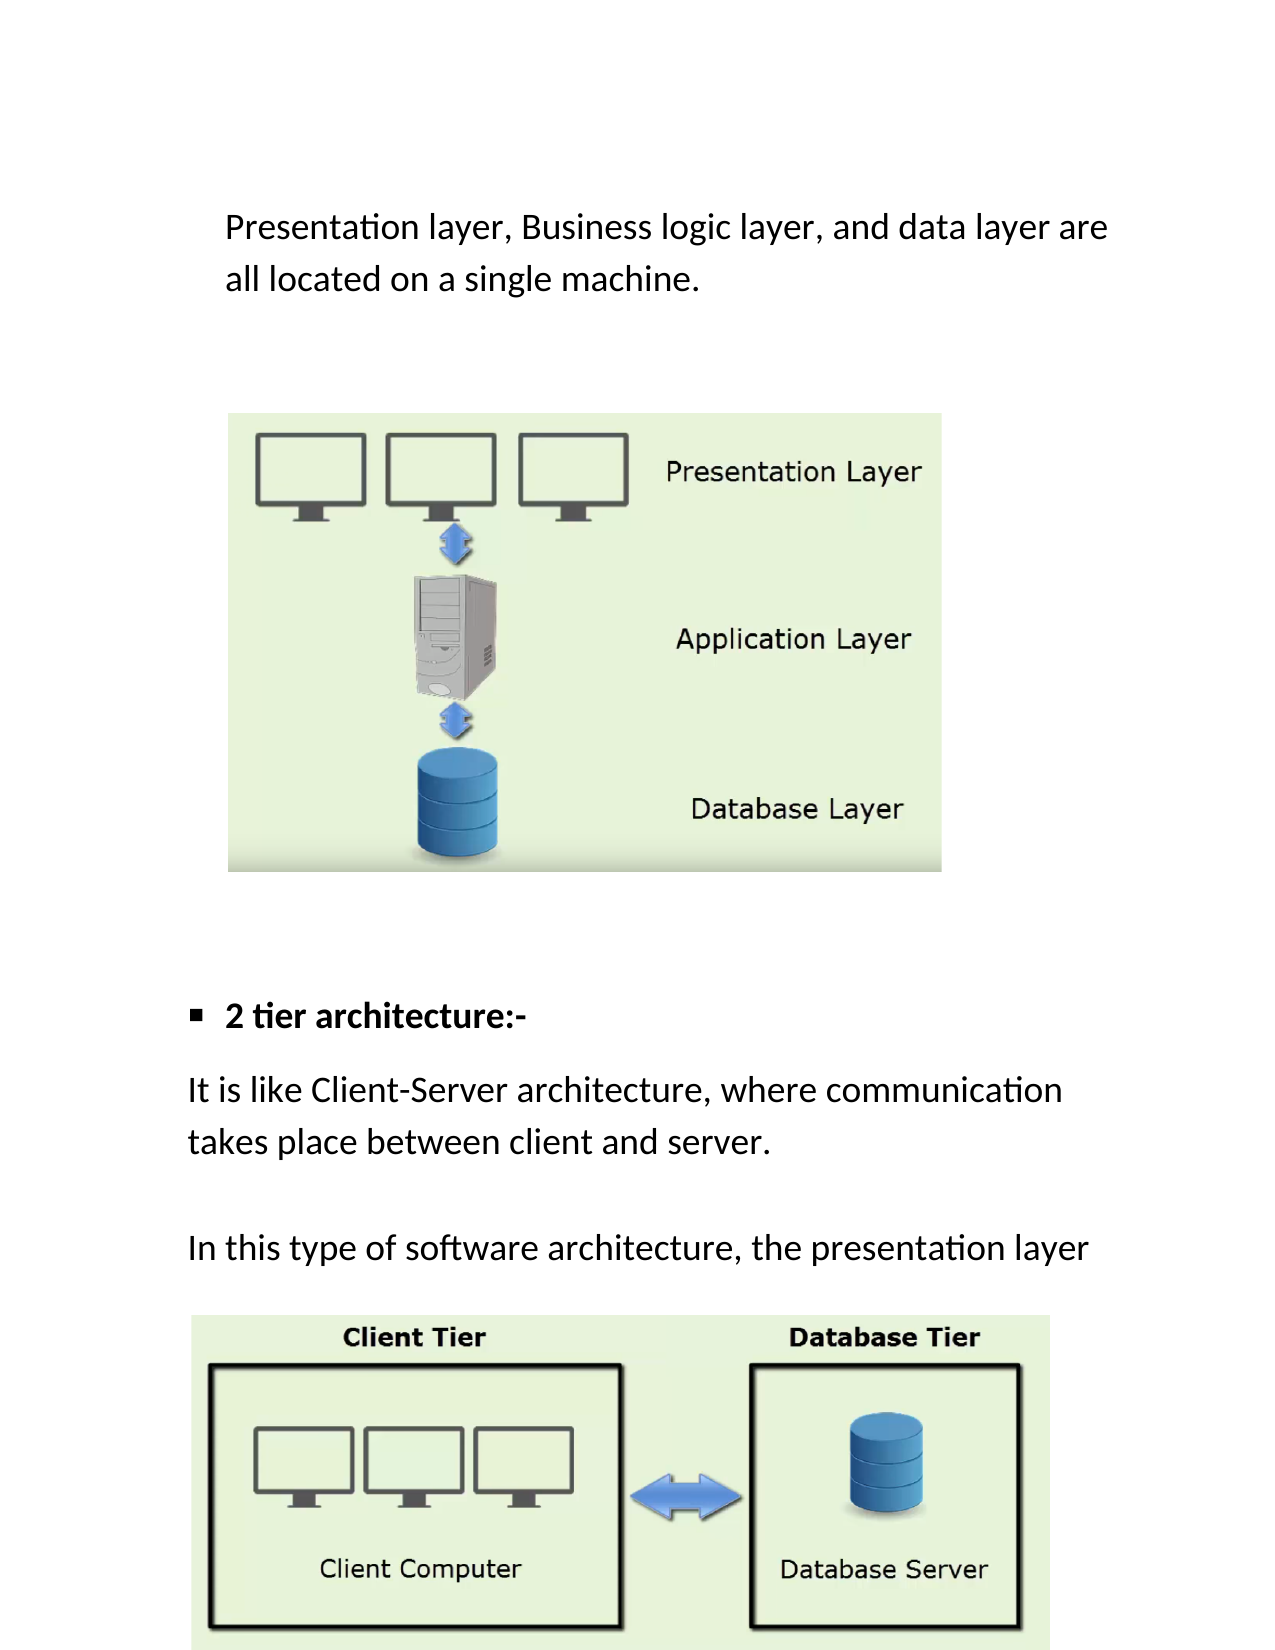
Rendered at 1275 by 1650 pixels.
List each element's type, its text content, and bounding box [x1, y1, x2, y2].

list Presentation layer, Business logic layer, and data layer are all located on a single machine. [225, 150, 1125, 301]
picture [191, 1315, 1050, 1650]
list 2 tier architecture:- [187, 992, 1125, 1038]
picture [228, 413, 942, 872]
